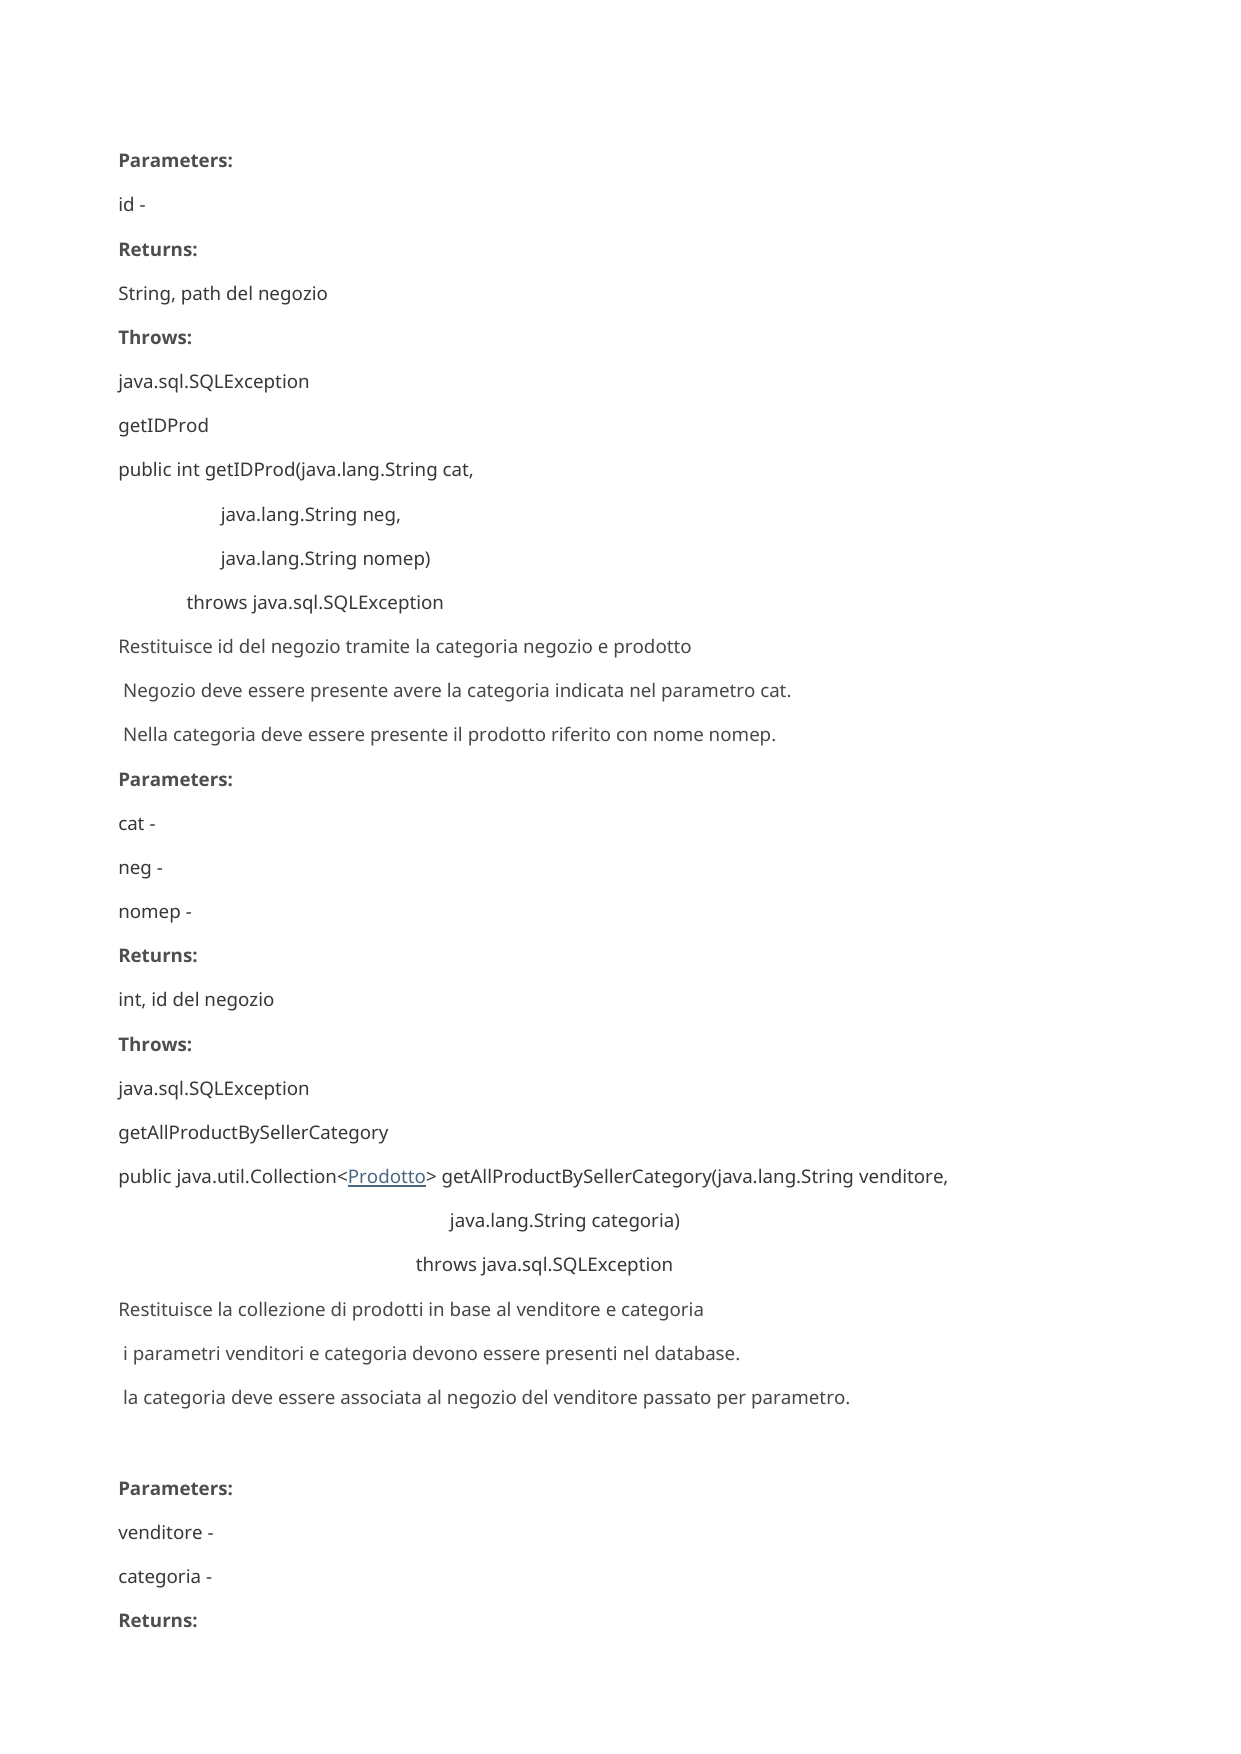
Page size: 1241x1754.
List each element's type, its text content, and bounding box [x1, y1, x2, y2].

text public int getIDProd(java.lang.String cat, [118, 457, 1122, 482]
text Restituisce id del negozio tramite la categoria negozio e prodotto [118, 633, 1122, 659]
text java.sql.SQLException [118, 1075, 1122, 1101]
text Returns: [118, 1608, 1122, 1633]
text Throws: [118, 324, 1122, 350]
text java.lang.String neg, [118, 501, 1122, 526]
text Parameters: [118, 1475, 1122, 1501]
text cat - [118, 810, 1122, 836]
text Throws: [118, 1031, 1122, 1056]
text getIDProd [118, 413, 1122, 438]
text java.lang.String categoria) [118, 1208, 1122, 1233]
text Restituisce la collezione di prodotti in base al venditore e categoria [118, 1296, 1122, 1321]
text public java.util.Collection<Prodotto> getAllProductBySellerCategory(java.lang.String venditore, [118, 1163, 1122, 1189]
text Nella categoria deve essere presente il prodotto riferito con nome nomep. [118, 722, 1122, 747]
text throws java.sql.SQLException [118, 589, 1122, 615]
text java.lang.String nomep) [118, 545, 1122, 571]
text id - [118, 192, 1122, 217]
text Returns: [118, 943, 1122, 968]
text neg - [118, 854, 1122, 880]
text venditore - [118, 1519, 1122, 1545]
text Parameters: [118, 766, 1122, 791]
text Returns: [118, 236, 1122, 261]
text i parametri venditori e categoria devono essere presenti nel database. [118, 1340, 1122, 1366]
text Negozio deve essere presente avere la categoria indicata nel parametro cat. [118, 678, 1122, 703]
text String, path del negozio [118, 280, 1122, 306]
text categoria - [118, 1564, 1122, 1589]
text throws java.sql.SQLException [118, 1252, 1122, 1277]
text Parameters: [118, 148, 1122, 173]
text getAllProductBySellerCategory [118, 1119, 1122, 1145]
text java.sql.SQLException [118, 368, 1122, 394]
text nomep - [118, 898, 1122, 924]
text la categoria deve essere associata al negozio del venditore passato per parametro. [118, 1384, 1122, 1410]
text int, id del negozio [118, 987, 1122, 1012]
